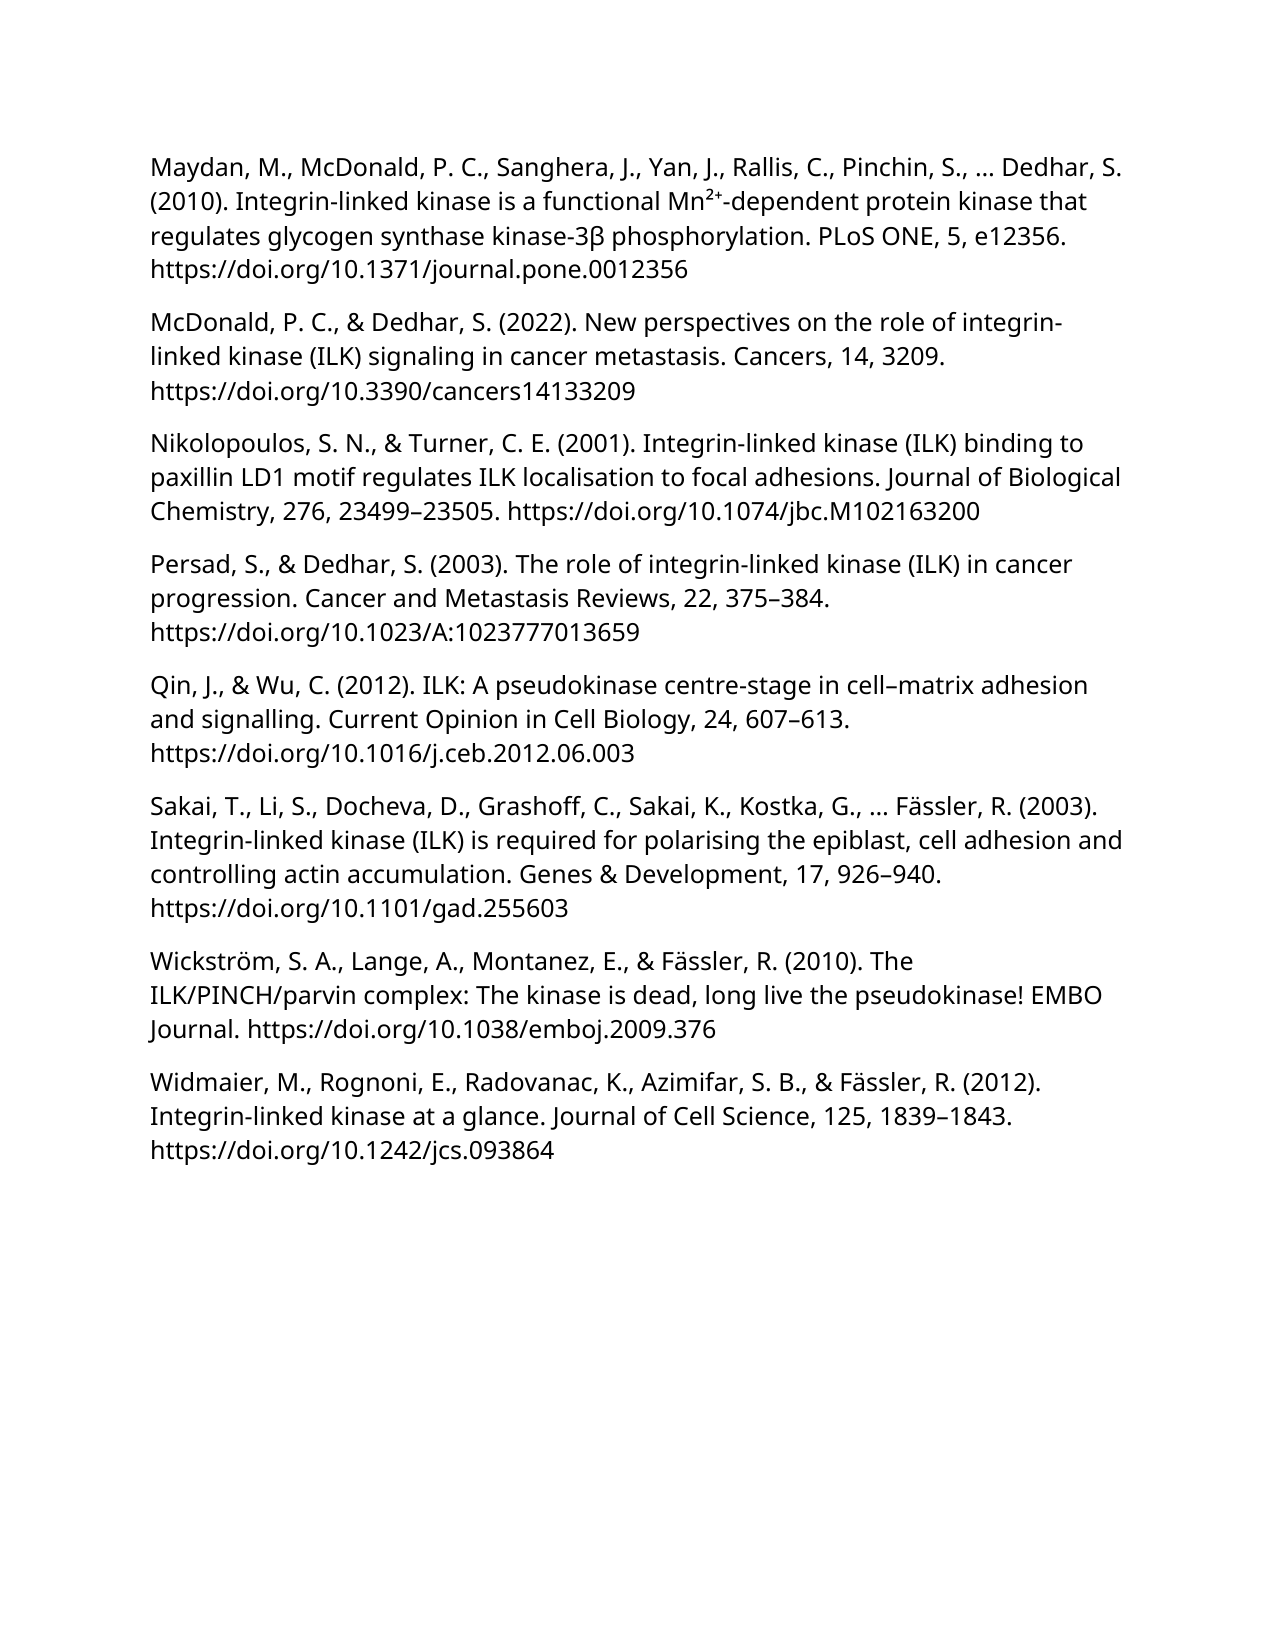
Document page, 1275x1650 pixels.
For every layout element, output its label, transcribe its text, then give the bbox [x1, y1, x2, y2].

text Maydan, M., McDonald, P. C., Sanghera, J., Yan, J., Rallis, C., Pinchin, S., … Dedhar, S. (2010). Integrin-linked kinase is a functional Mn²⁺-dependent protein kinase that regulates glycogen synthase kinase-3β phosphorylation. PLoS ONE, 5, e12356. https://doi.org/10.1371/journal.pone.0012356 [150, 150, 1125, 286]
text Qin, J., & Wu, C. (2012). ILK: A pseudokinase centre-stage in cell–matrix adhesion and signalling. Current Opinion in Cell Biology, 24, 607–613. https://doi.org/10.1016/j.ceb.2012.06.003 [150, 668, 1125, 770]
text Sakai, T., Li, S., Docheva, D., Grashoff, C., Sakai, K., Kostka, G., … Fässler, R. (2003). Integrin-linked kinase (ILK) is required for polarising the epiblast, cell adhesion and controlling actin accumulation. Genes & Development, 17, 926–940. https://doi.org/10.1101/gad.255603 [150, 789, 1125, 925]
text Wickström, S. A., Lange, A., Montanez, E., & Fässler, R. (2010). The ILK/PINCH/parvin complex: The kinase is dead, long live the pseudokinase! EMBO Journal. https://doi.org/10.1038/emboj.2009.376 [150, 944, 1125, 1046]
text McDonald, P. C., & Dedhar, S. (2022). New perspectives on the role of integrin-linked kinase (ILK) signaling in cancer metastasis. Cancers, 14, 3209. https://doi.org/10.3390/cancers14133209 [150, 305, 1125, 407]
text Widmaier, M., Rognoni, E., Radovanac, K., Azimifar, S. B., & Fässler, R. (2012). Integrin-linked kinase at a glance. Journal of Cell Science, 125, 1839–1843. https://doi.org/10.1242/jcs.093864 [150, 1065, 1125, 1167]
text Nikolopoulos, S. N., & Turner, C. E. (2001). Integrin-linked kinase (ILK) binding to paxillin LD1 motif regulates ILK localisation to focal adhesions. Journal of Biological Chemistry, 276, 23499–23505. https://doi.org/10.1074/jbc.M102163200 [150, 426, 1125, 528]
text Persad, S., & Dedhar, S. (2003). The role of integrin-linked kinase (ILK) in cancer progression. Cancer and Metastasis Reviews, 22, 375–384. https://doi.org/10.1023/A:1023777013659 [150, 547, 1125, 649]
